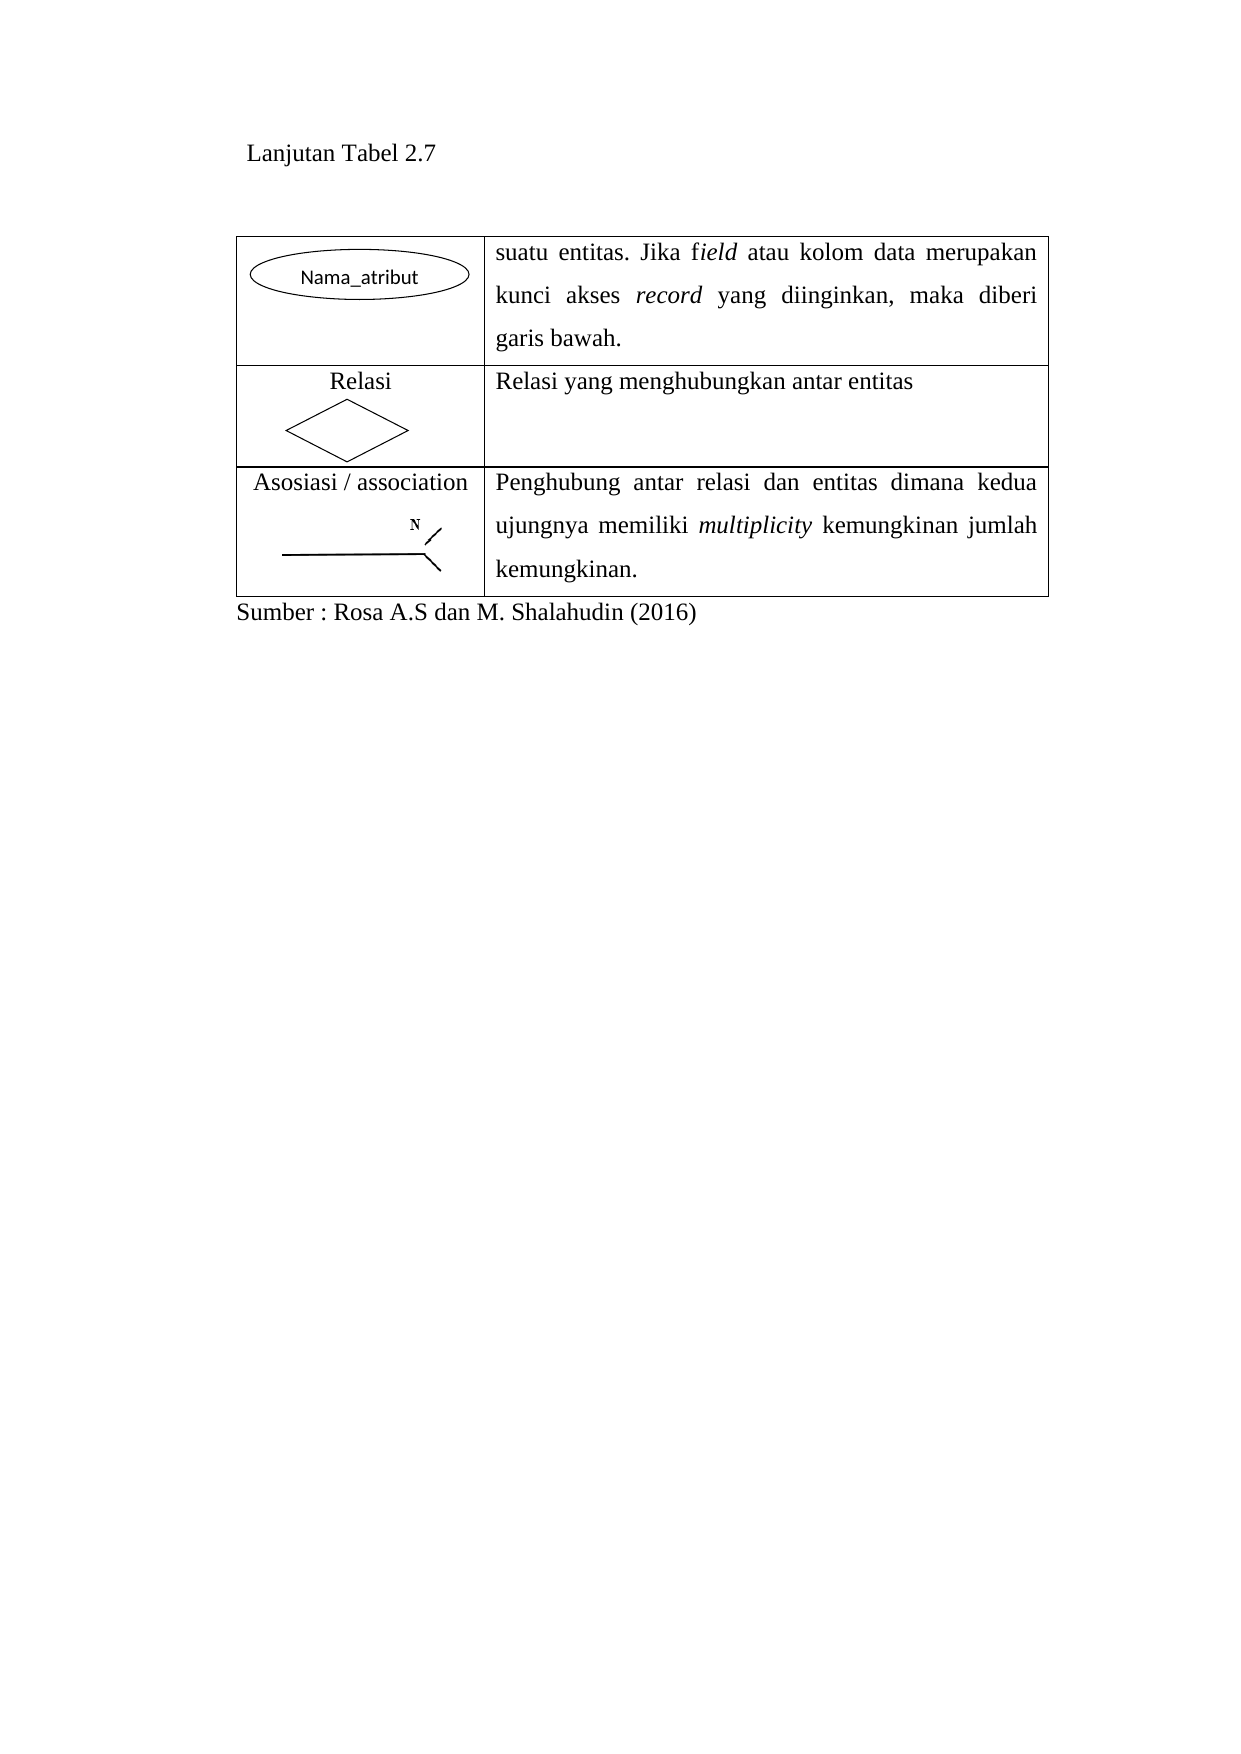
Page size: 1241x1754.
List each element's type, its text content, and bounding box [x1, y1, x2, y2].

table_cell Relasi yang menghubungkan antar entitas [485, 366, 1048, 466]
picture [270, 492, 458, 590]
table_cell Relasi [237, 366, 484, 466]
table_cell Asosiasi / association [237, 468, 484, 596]
table_cell Atribut [237, 237, 484, 365]
text Sumber : Rosa A.S dan M. Shalahudin (2016) [236, 597, 1063, 625]
table_cell Penghubung antar relasi dan entitas dimana kedua ujungnya memiliki multiplicity kemungkinan jumlah kemungkinan. [485, 468, 1048, 596]
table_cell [485, 237, 1048, 365]
